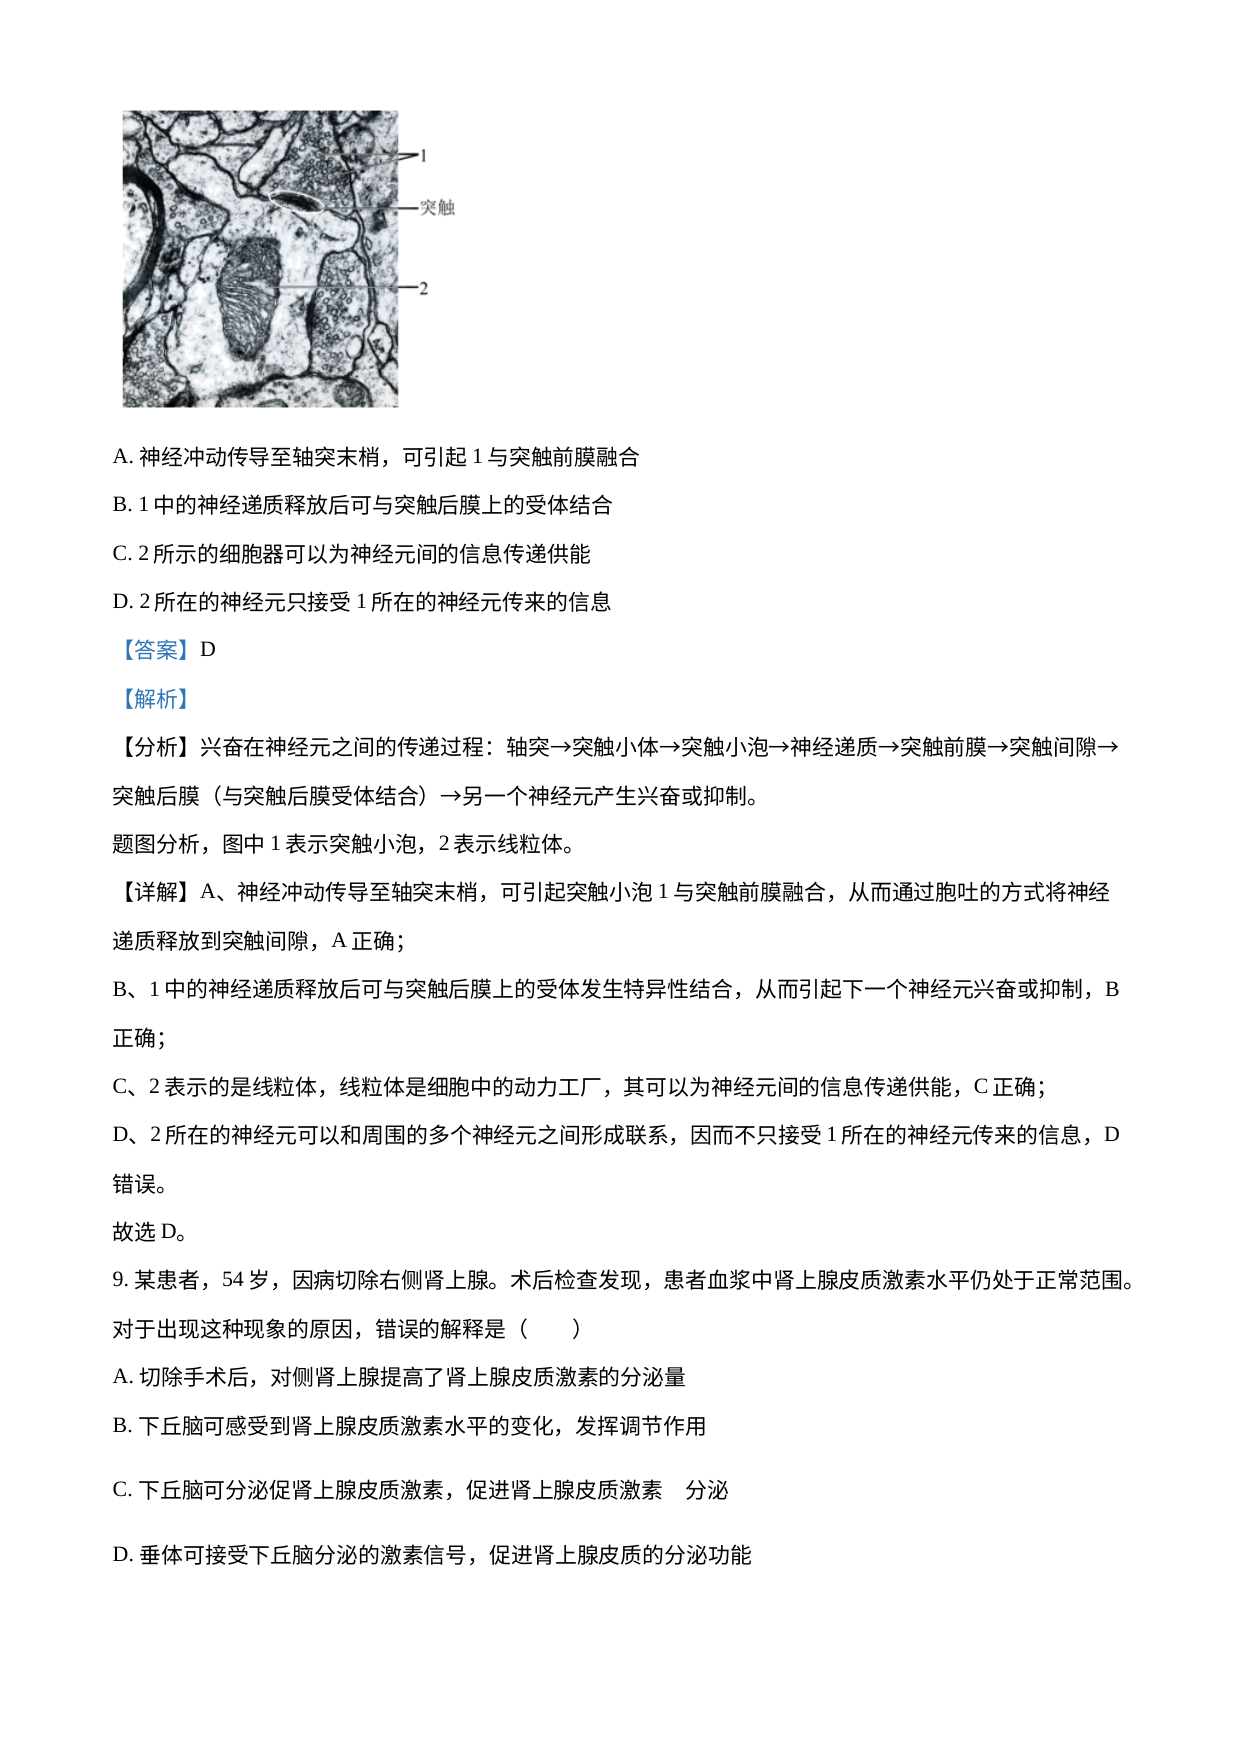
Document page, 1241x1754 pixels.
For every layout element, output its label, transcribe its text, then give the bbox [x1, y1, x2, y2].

text 【详解】A、神经冲动传导至轴突末梢，可引起突触小泡1与突触前膜融合，从而通过胞吐的方式将神经递质释放到突触间隙，A正确； [112, 875, 1128, 956]
text B. 1中的神经递质释放后可与突触后膜上的受体结合 [112, 488, 1128, 520]
text B、1中的神经递质释放后可与突触后膜上的受体发生特异性结合，从而引起下一个神经元兴奋或抑制，B正确； [112, 972, 1128, 1053]
text A. 神经冲动传导至轴突末梢，可引起1与突触前膜融合 [112, 439, 1128, 472]
text C、2表示的是线粒体，线粒体是细胞中的动力工厂，其可以为神经元间的信息传递供能，C正确； [112, 1069, 1128, 1102]
text C. 2所示的细胞器可以为神经元间的信息传递供能 [112, 536, 1128, 569]
text D、2所在的神经元可以和周围的多个神经元之间形成联系，因而不只接受1所在的神经元传来的信息，D错误。 [112, 1117, 1128, 1199]
text B. 下丘脑可感受到肾上腺皮质激素水平的变化，发挥调节作用 [112, 1408, 1128, 1441]
text 【解析】 [112, 681, 1128, 714]
picture [112, 101, 472, 416]
text 【分析】兴奋在神经元之间的传递过程：轴突→突触小体→突触小泡→神经递质→突触前膜→突触间隙→突触后膜（与突触后膜受体结合）→另一个神经元产生兴奋或抑制。 [112, 729, 1128, 811]
text 【答案】D [112, 633, 1128, 665]
text C. 下丘脑可分泌促肾上腺皮质激素，促进肾上腺皮质激素分泌 [112, 1457, 1128, 1522]
text 故选D。 [112, 1214, 1128, 1247]
text D. 2所在的神经元只接受1所在的神经元传来的信息 [112, 584, 1128, 617]
text D. 垂体可接受下丘脑分泌的激素信号，促进肾上腺皮质的分泌功能 [112, 1537, 1128, 1570]
text A. 切除手术后，对侧肾上腺提高了肾上腺皮质激素的分泌量 [112, 1360, 1128, 1392]
text 9. 某患者，54岁，因病切除右侧肾上腺。术后检查发现，患者血浆中肾上腺皮质激素水平仍处于正常范围。对于出现这种现象的原因，错误的解释是（ ） [112, 1263, 1128, 1344]
text 题图分析，图中1表示突触小泡，2表示线粒体。 [112, 827, 1128, 859]
